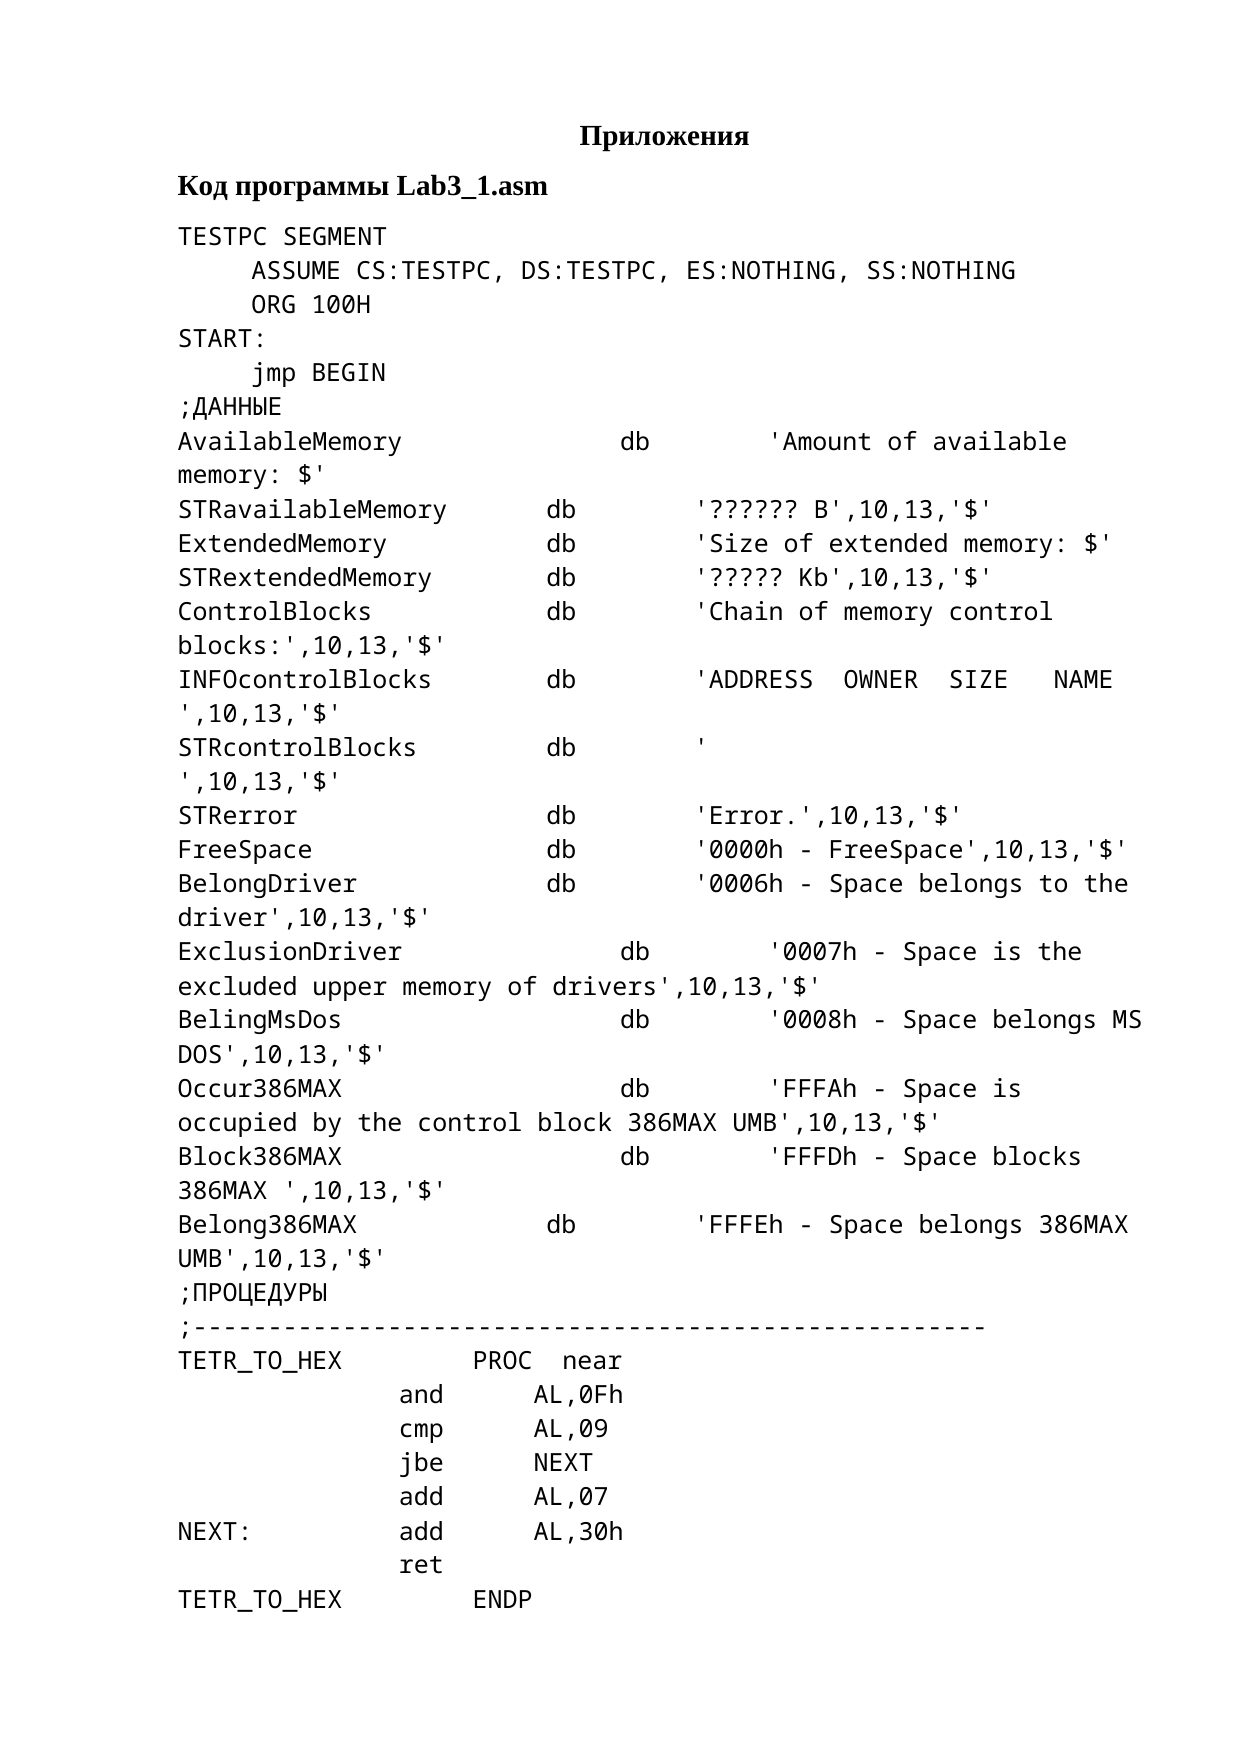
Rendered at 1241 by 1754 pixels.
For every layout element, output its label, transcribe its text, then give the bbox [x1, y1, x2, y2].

text TESTPC SEGMENT [177, 219, 1152, 253]
text STRextendedMemory db '????? Kb',10,13,'$' [177, 559, 1152, 593]
text add AL,07 [177, 1479, 1152, 1513]
text ret [177, 1547, 1152, 1581]
text INFOcontrolBlocks db 'ADDRESS OWNER SIZE NAME ',10,13,'$' [177, 662, 1152, 730]
text BelingMsDos db '0008h - Space belongs MS DOS',10,13,'$' [177, 1002, 1152, 1070]
text BelongDriver db '0006h - Space belongs to the driver',10,13,'$' [177, 866, 1152, 934]
text STRavailableMemory db '?????? B',10,13,'$' [177, 491, 1152, 525]
text TETR_TO_HEX ENDP [177, 1581, 1152, 1615]
text ControlBlocks db 'Chain of memory control blocks:',10,13,'$' [177, 593, 1152, 662]
text Occur386MAX db 'FFFAh - Space is occupied by the control block 386MAX UMB',10,13,'$' [177, 1070, 1152, 1138]
text STRerror db 'Error.',10,13,'$' [177, 798, 1152, 832]
text STRcontrolBlocks db ' ',10,13,'$' [177, 730, 1152, 798]
text START: [177, 321, 1152, 355]
text TETR_TO_HEX PROC near [177, 1343, 1152, 1377]
text jmp BEGIN [177, 355, 1152, 389]
text ;----------------------------------------------------- [177, 1309, 1152, 1343]
text and AL,0Fh [177, 1377, 1152, 1411]
text FreeSpace db '0000h - FreeSpace',10,13,'$' [177, 832, 1152, 866]
text Block386MAX db 'FFFDh - Space blocks 386MAX ',10,13,'$' [177, 1138, 1152, 1207]
text Приложения [177, 118, 1152, 152]
text ;ПРОЦЕДУРЫ [177, 1275, 1152, 1309]
text ExtendedMemory db 'Size of extended memory: $' [177, 525, 1152, 559]
text jbe NEXT [177, 1445, 1152, 1479]
text ORG 100H [177, 287, 1152, 321]
text AvailableMemory db 'Amount of available memory: $' [177, 423, 1152, 491]
text ;ДАННЫЕ [177, 389, 1152, 423]
text ASSUME CS:TESTPC, DS:TESTPC, ES:NOTHING, SS:NOTHING [177, 253, 1152, 287]
text ExclusionDriver db '0007h - Space is the excluded upper memory of drivers',10,13,'$' [177, 934, 1152, 1002]
text Belong386MAX db 'FFFEh - Space belongs 386MAX UMB',10,13,'$' [177, 1207, 1152, 1275]
text NEXT: add AL,30h [177, 1513, 1152, 1547]
text Код программы Lab3_1.asm [177, 168, 1152, 202]
text cmp AL,09 [177, 1411, 1152, 1445]
